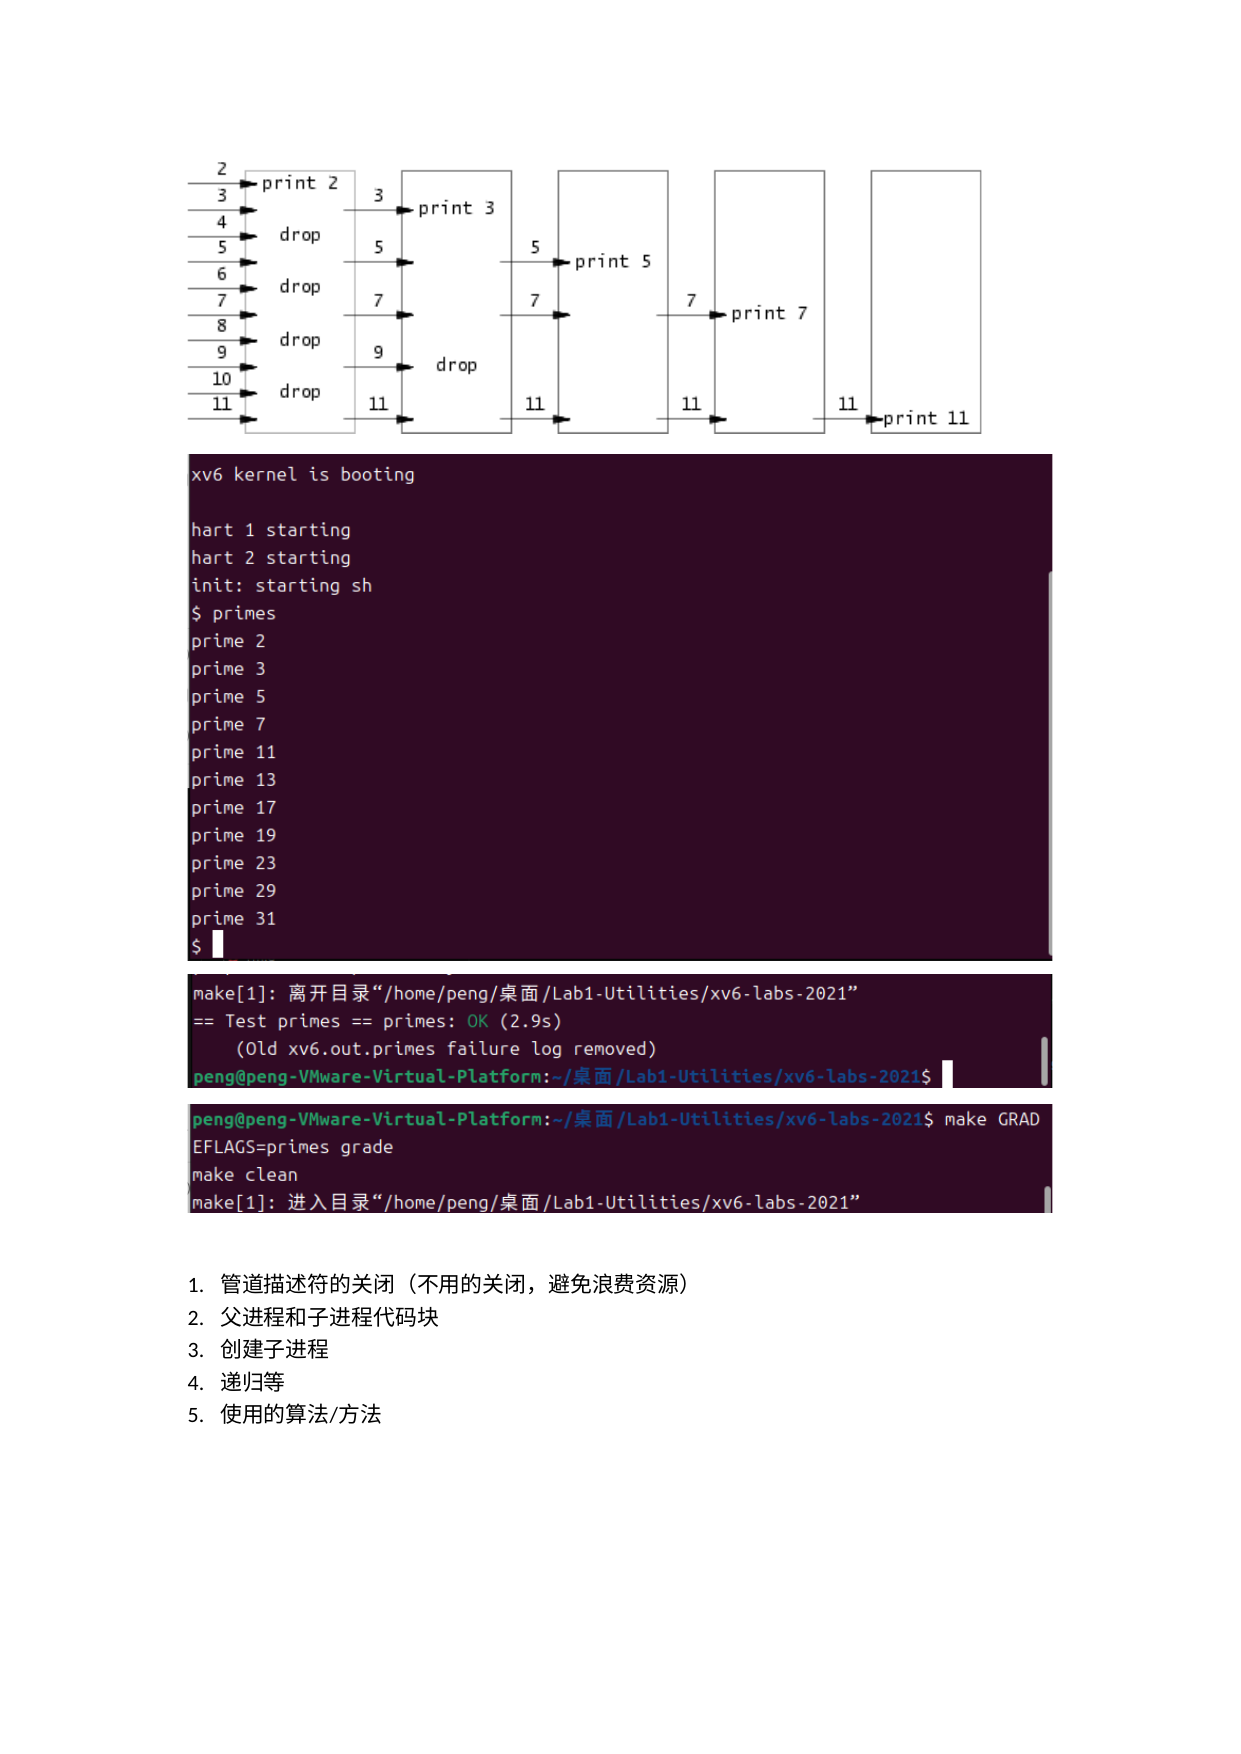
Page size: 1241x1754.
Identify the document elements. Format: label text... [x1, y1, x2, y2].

picture [187, 454, 1053, 961]
picture [187, 162, 982, 434]
list 父进程和子进程代码块 [187, 1299, 1053, 1332]
list 创建子进程 [187, 1332, 1053, 1364]
list 管道描述符的关闭（不用的关闭，避免浪费资源） [187, 1267, 1053, 1299]
list 使用的算法/方法 [187, 1397, 1053, 1429]
list 递归等 [187, 1364, 1053, 1397]
picture [187, 974, 1053, 1088]
picture [187, 1104, 1053, 1213]
